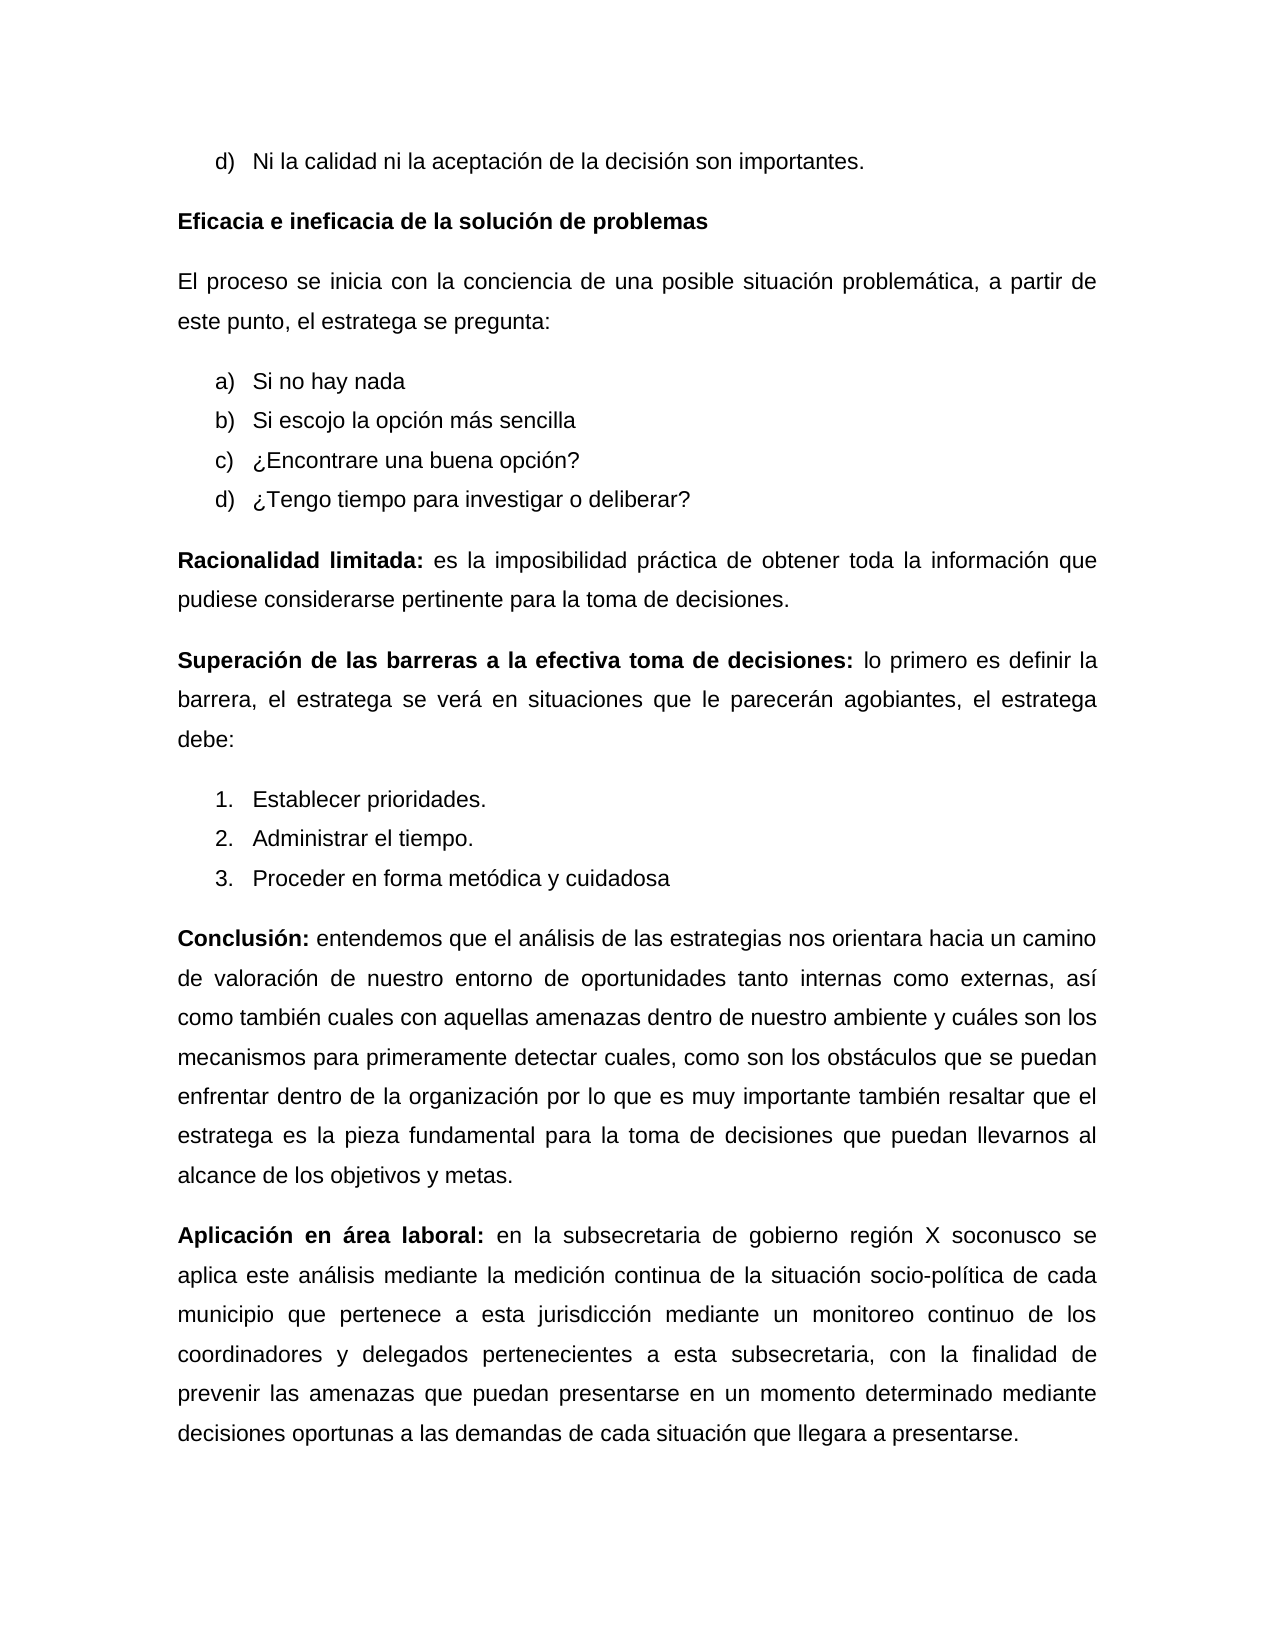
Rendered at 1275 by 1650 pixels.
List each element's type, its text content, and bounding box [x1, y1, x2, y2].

list Establecer prioridades. [215, 786, 1098, 812]
list Proceder en forma metódica y cuidadosa [215, 865, 1098, 891]
text El proceso se inicia con la conciencia de una posible situación problemática, a partir de este punto, el estratega se pregunta: [177, 268, 1098, 334]
list Si no hay nada [215, 368, 1098, 394]
text Racionalidad limitada: es la imposibilidad práctica de obtener toda la información que pudiese considerarse pertinente para la toma de decisiones. [177, 547, 1098, 613]
list Ni la calidad ni la aceptación de la decisión son importantes. [215, 148, 1098, 174]
text Aplicación en área laboral: en la subsecretaria de gobierno región X soconusco se aplica este análisis mediante la medición continua de la situación socio-política de cada municipio que pertenece a esta jurisdicción mediante un monitoreo continuo de los coordinadores y delegados pertenecientes a esta subsecretaria, con la finalidad de prevenir las amenazas que puedan presentarse en un momento determinado mediante decisiones oportunas a las demandas de cada situación que llegara a presentarse. [177, 1222, 1098, 1446]
list Si escojo la opción más sencilla [215, 407, 1098, 434]
list ¿Tengo tiempo para investigar o deliberar? [215, 486, 1098, 513]
text Superación de las barreras a la efectiva toma de decisiones: lo primero es definir la barrera, el estratega se verá en situaciones que le parecerán agobiantes, el estratega debe: [177, 647, 1098, 752]
text Conclusión: entendemos que el análisis de las estrategias nos orientara hacia un camino de valoración de nuestro entorno de oportunidades tanto internas como externas, así como también cuales con aquellas amenazas dentro de nuestro ambiente y cuáles son los mecanismos para primeramente detectar cuales, como son los obstáculos que se puedan enfrentar dentro de la organización por lo que es muy importante también resaltar que el estratega es la pieza fundamental para la toma de decisiones que puedan llevarnos al alcance de los objetivos y metas. [177, 925, 1098, 1188]
text Eficacia e ineficacia de la solución de problemas [177, 208, 1098, 234]
list Administrar el tiempo. [215, 825, 1098, 852]
list ¿Encontrare una buena opción? [215, 447, 1098, 473]
